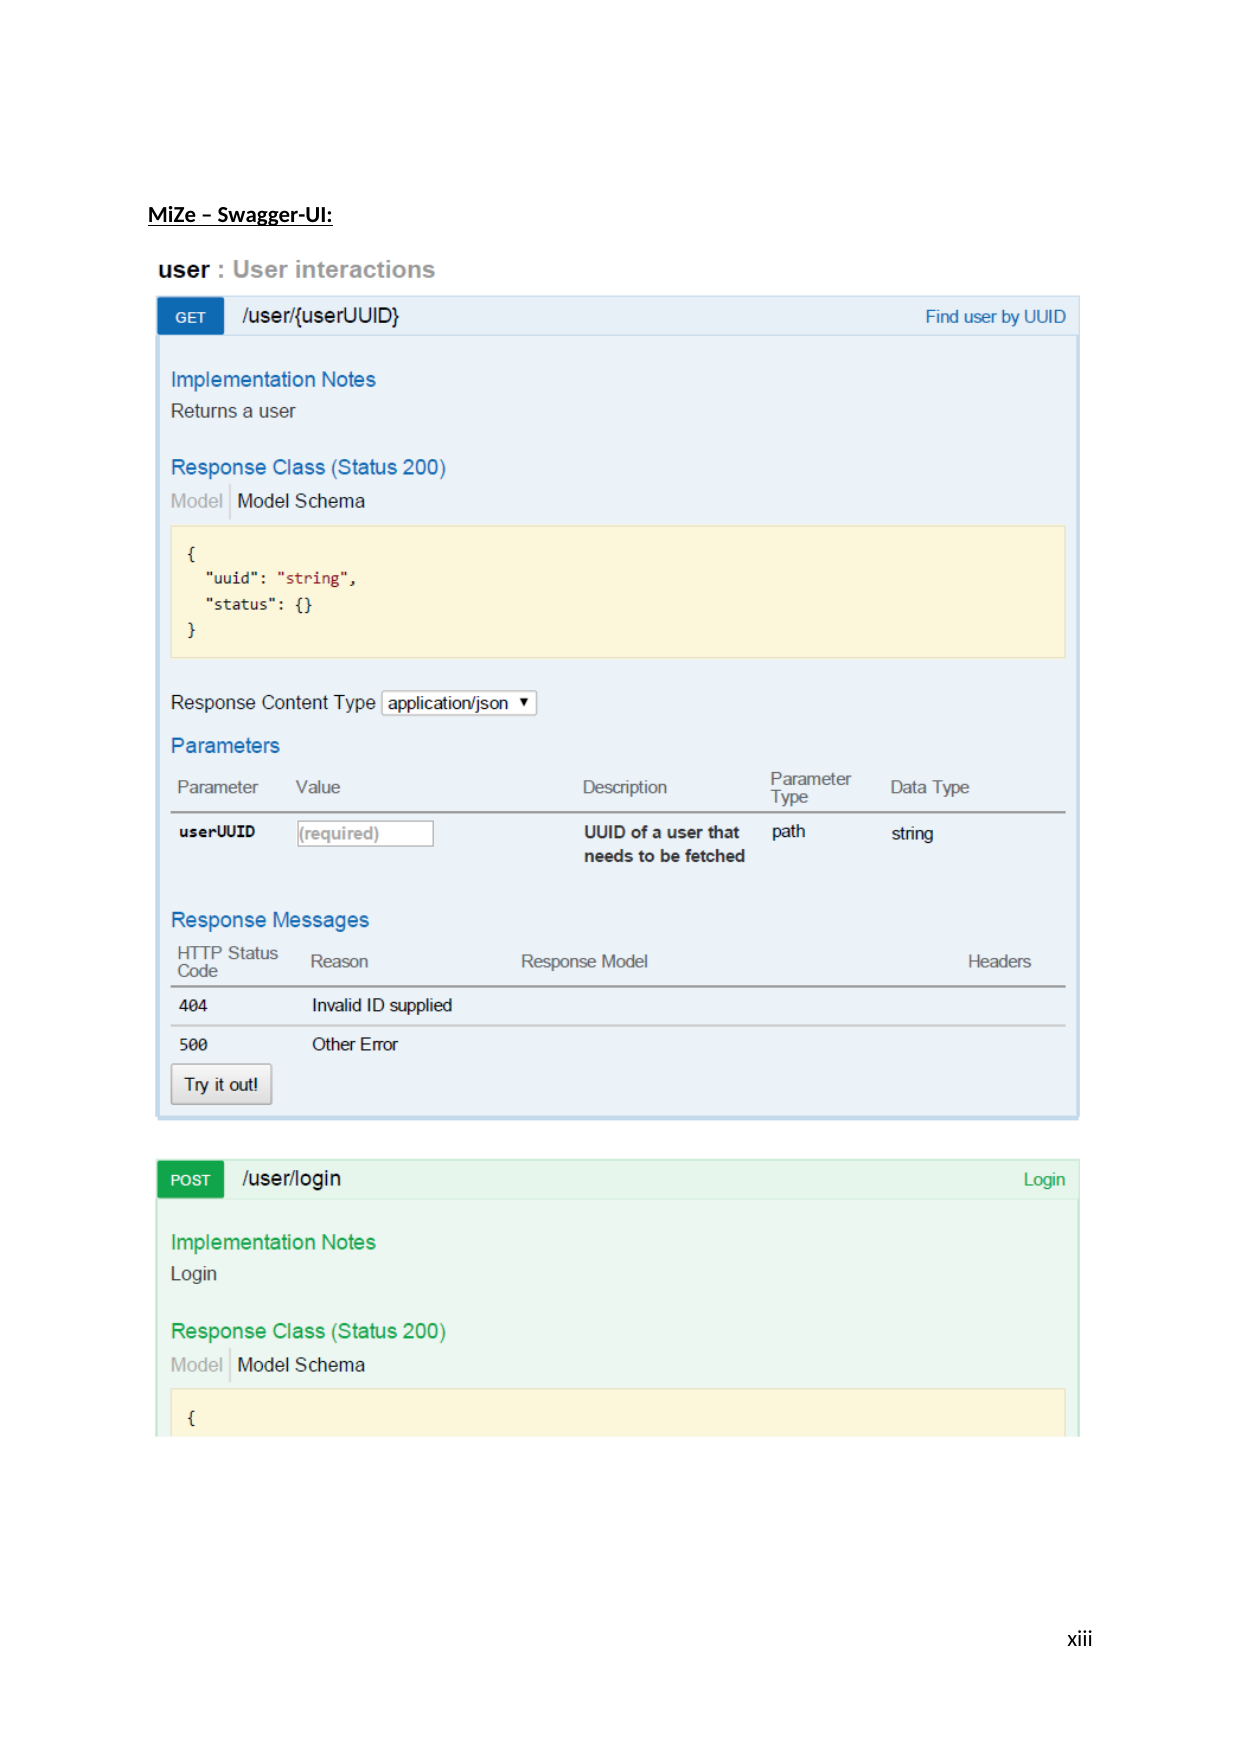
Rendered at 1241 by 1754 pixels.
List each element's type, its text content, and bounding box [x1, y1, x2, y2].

picture [147, 253, 1093, 1457]
text MiZe – Swagger-UI: [148, 201, 1093, 229]
